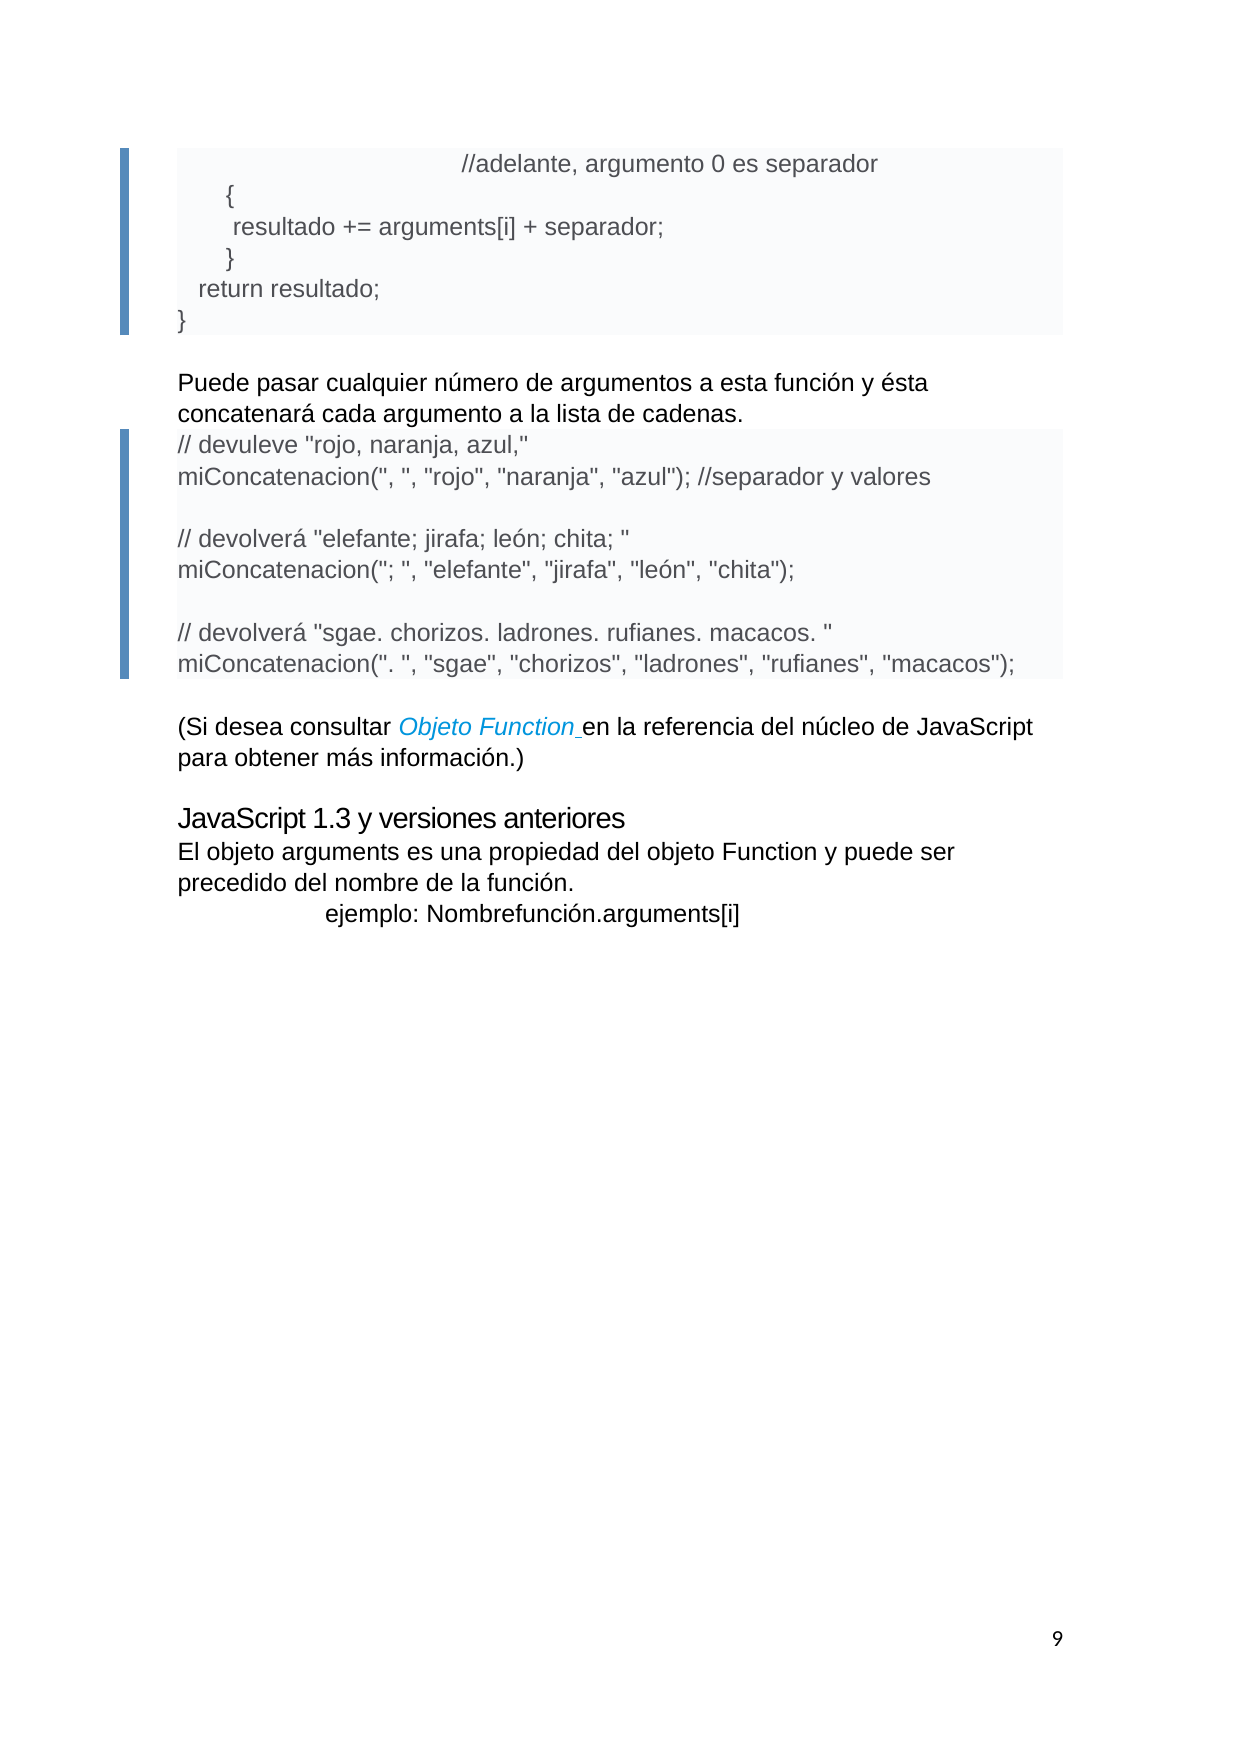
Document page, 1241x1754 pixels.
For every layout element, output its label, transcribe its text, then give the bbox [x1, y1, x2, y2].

text { [177, 179, 1063, 210]
text miConcatenacion(", ", "rojo", "naranja", "azul"); //separador y valores [177, 460, 1063, 491]
text ejemplo: Nombrefunción.arguments[i] [251, 898, 1063, 929]
text // devolverá "sgae. chorizos. ladrones. rufianes. macacos. " [177, 616, 1063, 648]
text //adelante, argumento 0 es separador [177, 148, 1063, 179]
text return resultado; [177, 273, 1063, 304]
text } [177, 304, 1063, 335]
text } [177, 241, 1063, 273]
text El objeto arguments es una propiedad del objeto Function y puede ser precedido del nombre de la función. [177, 835, 1063, 898]
text (Si desea consultar Objeto Function en la referencia del núcleo de JavaScript para obtener más información.) [177, 710, 1063, 773]
text miConcatenacion(". ", "sgae", "chorizos", "ladrones", "rufianes", "macacos"); [177, 648, 1063, 679]
text resultado += arguments[i] + separador; [177, 210, 1063, 241]
subtitle JavaScript 1.3 y versiones anteriores [177, 804, 1063, 835]
text Puede pasar cualquier número de argumentos a esta función y ésta concatenará cada argumento a la lista de cadenas. [177, 366, 1063, 429]
text // devolverá "elefante; jirafa; león; chita; " [177, 523, 1063, 554]
text miConcatenacion("; ", "elefante", "jirafa", "león", "chita"); [177, 554, 1063, 585]
text // devuleve "rojo, naranja, azul," [177, 429, 1063, 460]
